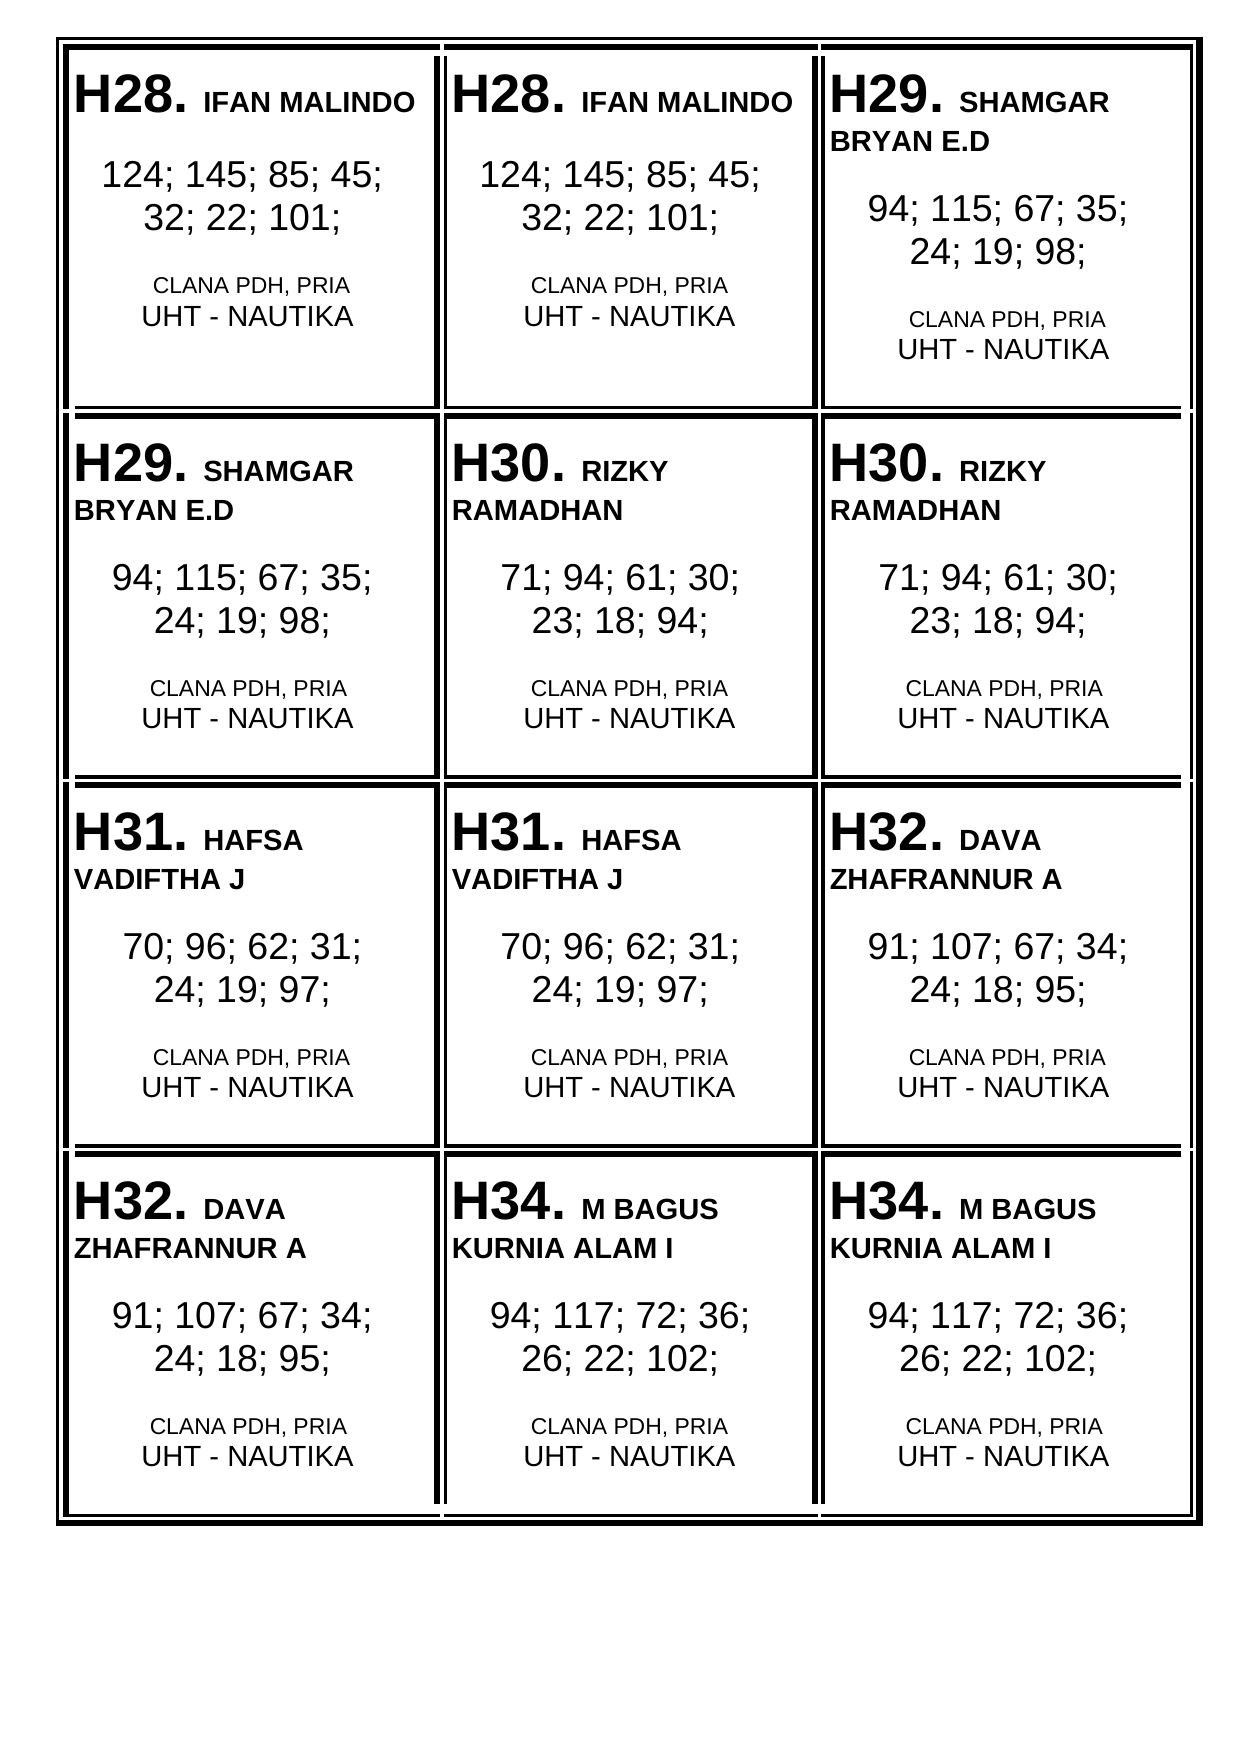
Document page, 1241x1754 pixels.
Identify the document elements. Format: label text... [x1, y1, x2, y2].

table_cell H32. DAVA ZHAFRANNUR A 91; 107; 67; 34; 24; 18; 95; CLANA PDH, PRIA UHT - NAUTIKA [818, 775, 1196, 1144]
table_cell H29. SHAMGAR BRYAN E.D 94; 115; 67; 35; 24; 19; 98; CLANA PDH, PRIA UHT - NAUTIKA [818, 40, 1196, 406]
table_cell H34. M BAGUS KURNIA ALAM I 94; 117; 72; 36; 26; 22; 102; CLANA PDH, PRIA UHT - NAUTIKA [440, 1144, 818, 1513]
table_cell H30. RIZKY RAMADHAN 71; 94; 61; 30; 23; 18; 94; CLANA PDH, PRIA UHT - NAUTIKA [440, 406, 818, 775]
table_cell H32. DAVA ZHAFRANNUR A 91; 107; 67; 34; 24; 18; 95; CLANA PDH, PRIA UHT - NAUTIKA [63, 1144, 440, 1513]
table_cell H31. HAFSA VADIFTHA J 70; 96; 62; 31; 24; 19; 97; CLANA PDH, PRIA UHT - NAUTIKA [440, 775, 818, 1144]
table_cell H28. IFAN MALINDO 124; 145; 85; 45; 32; 22; 101; CLANA PDH, PRIA UHT - NAUTIKA [69, 50, 440, 406]
table_cell H31. HAFSA VADIFTHA J 70; 96; 62; 31; 24; 19; 97; CLANA PDH, PRIA UHT - NAUTIKA [63, 775, 440, 1144]
table_cell H28. IFAN MALINDO 124; 145; 85; 45; 32; 22; 101; CLANA PDH, PRIA UHT - NAUTIKA [440, 40, 818, 406]
table_cell H34. M BAGUS KURNIA ALAM I 94; 117; 72; 36; 26; 22; 102; CLANA PDH, PRIA UHT - NAUTIKA [818, 1144, 1196, 1513]
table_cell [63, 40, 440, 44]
table_cell H29. SHAMGAR BRYAN E.D 94; 115; 67; 35; 24; 19; 98; CLANA PDH, PRIA UHT - NAUTIKA [63, 406, 440, 775]
table_cell H30. RIZKY RAMADHAN 71; 94; 61; 30; 23; 18; 94; CLANA PDH, PRIA UHT - NAUTIKA [818, 406, 1196, 775]
